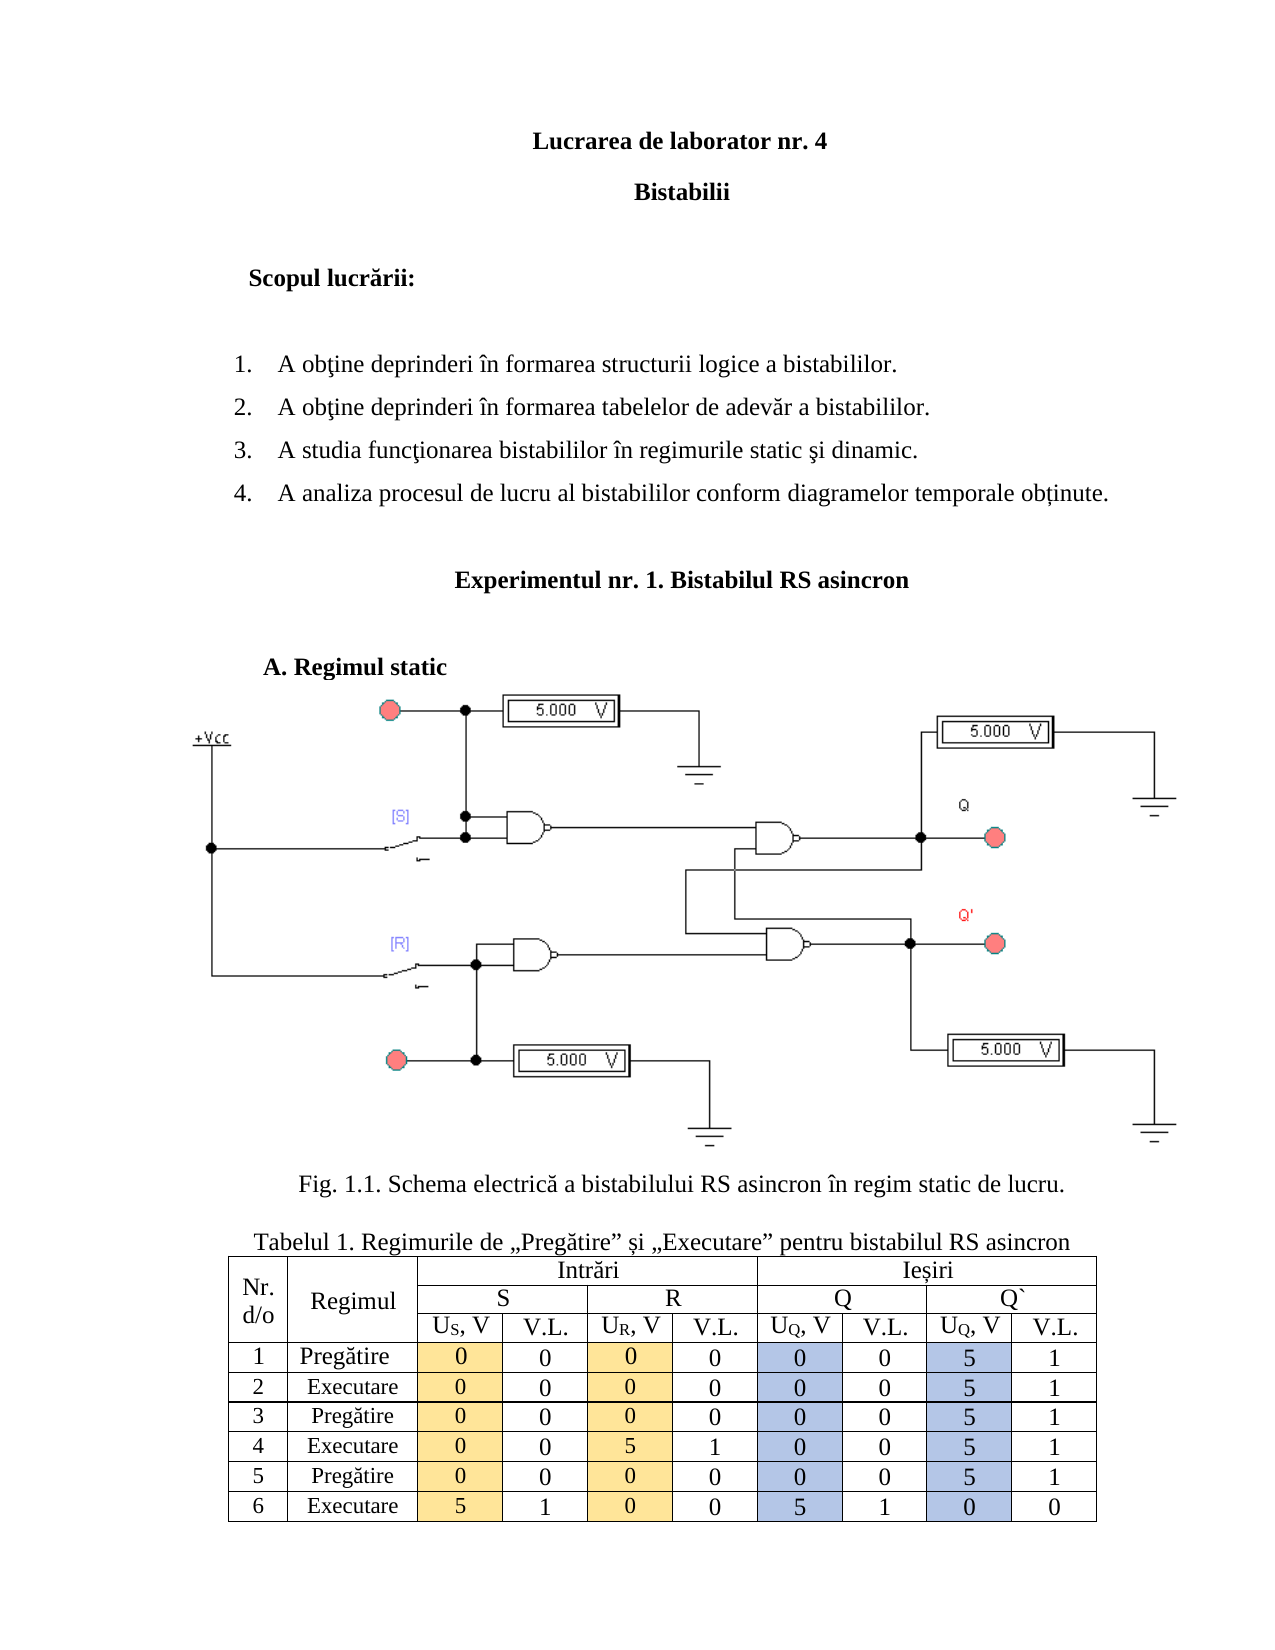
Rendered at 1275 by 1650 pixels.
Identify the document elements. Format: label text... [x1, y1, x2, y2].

table_cell 0 [588, 1492, 672, 1521]
table_cell 5 [927, 1403, 1011, 1431]
table_cell 0 [927, 1492, 1011, 1521]
text Scopul lucrării: [248, 263, 1186, 292]
table_cell 0 [588, 1403, 672, 1431]
text Fig. 1.1. Schema electrică a bistabilului RS asincron în regim static de lucru. [204, 1169, 1159, 1198]
table_cell S [418, 1286, 587, 1313]
table_cell 0 [588, 1373, 672, 1401]
table_cell 0 [418, 1432, 502, 1461]
table_cell 0 [673, 1492, 757, 1521]
table_header Intrări [418, 1257, 757, 1284]
table_cell 0 [843, 1403, 926, 1431]
table_cell UQ, V [758, 1314, 842, 1342]
table_cell UQ, V [927, 1314, 1011, 1342]
table_header Ieșiri [758, 1257, 1096, 1284]
table_cell 1 [1012, 1432, 1096, 1461]
table_cell Q [758, 1286, 926, 1313]
table_cell 0 [843, 1373, 926, 1401]
table_cell 1 [229, 1343, 287, 1372]
table_cell 1 [843, 1492, 926, 1521]
table_cell 0 [673, 1403, 757, 1431]
table_cell V.L. [843, 1314, 926, 1342]
subtitle Bistabilii [514, 177, 849, 206]
table_cell 1 [1012, 1373, 1096, 1401]
table_cell 5 [927, 1373, 1011, 1401]
table_cell V.L. [673, 1314, 757, 1342]
table_cell Executare [288, 1492, 417, 1521]
table_cell 0 [673, 1462, 757, 1491]
picture [177, 680, 1187, 1165]
list A analiza procesul de lucru al bistabililor conform diagramelor temporale obținute. [234, 478, 1186, 507]
subtitle Lucrarea de laborator nr. 4 [514, 126, 849, 155]
table_cell 4 [229, 1432, 287, 1461]
table_cell R [588, 1286, 757, 1313]
table_cell US, V [418, 1314, 502, 1342]
table_cell Executare [288, 1373, 417, 1401]
table_cell 0 [503, 1343, 587, 1372]
table_cell 5 [418, 1492, 502, 1521]
table_cell 0 [418, 1403, 502, 1431]
table_cell 0 [843, 1343, 926, 1372]
table_cell 1 [1012, 1462, 1096, 1491]
table_cell 5 [927, 1462, 1011, 1491]
table_cell 0 [673, 1343, 757, 1372]
list Regimul static [263, 652, 1186, 680]
list A obţine deprinderi în formarea tabelelor de adevăr a bistabililor. [234, 392, 1186, 421]
table_cell 0 [758, 1432, 842, 1461]
table_cell V.L. [1012, 1314, 1096, 1342]
table_cell 0 [418, 1343, 502, 1372]
table_cell Executare [288, 1432, 417, 1461]
list A studia funcţionarea bistabililor în regimurile static şi dinamic. [234, 436, 1186, 464]
table_cell Pregătire [288, 1403, 417, 1431]
table_cell 0 [1012, 1492, 1096, 1521]
table_cell 5 [229, 1462, 287, 1491]
table_cell V.L. [503, 1314, 587, 1342]
table_cell 0 [418, 1373, 502, 1401]
table_cell 5 [758, 1492, 842, 1521]
table_header Regimul [288, 1257, 417, 1342]
table_cell 0 [503, 1432, 587, 1461]
table_cell 6 [229, 1492, 287, 1521]
table_cell 0 [758, 1462, 842, 1491]
table_cell 2 [229, 1373, 287, 1401]
table_cell UR, V [588, 1314, 672, 1342]
table_cell 0 [588, 1462, 672, 1491]
table_header Nr. d/o [229, 1257, 287, 1342]
table_cell 5 [927, 1432, 1011, 1461]
list A obţine deprinderi în formarea structurii logice a bistabililor. [234, 349, 1186, 378]
table_cell 0 [758, 1343, 842, 1372]
table_cell 0 [843, 1432, 926, 1461]
table_cell 0 [418, 1462, 502, 1491]
table_cell Q` [927, 1286, 1096, 1313]
table_cell Pregătire [288, 1462, 417, 1491]
table_cell 1 [503, 1492, 587, 1521]
table_cell 0 [503, 1462, 587, 1491]
text Tabelul 1. Regimurile de „Pregătire” și „Executare” pentru bistabilul RS asincron [253, 1227, 1186, 1256]
table_cell 0 [503, 1373, 587, 1401]
table_cell 0 [843, 1462, 926, 1491]
table_cell 3 [229, 1403, 287, 1431]
table_cell 0 [503, 1403, 587, 1431]
table_cell 5 [927, 1343, 1011, 1372]
table_cell 0 [588, 1343, 672, 1372]
table_cell 1 [1012, 1343, 1096, 1372]
table_cell Pregătire [288, 1343, 417, 1372]
table_cell 0 [758, 1373, 842, 1401]
table_cell 1 [1012, 1403, 1096, 1431]
table_cell 0 [673, 1373, 757, 1401]
table_cell 0 [758, 1403, 842, 1431]
table_cell 5 [588, 1432, 672, 1461]
subtitle Experimentul nr. 1. Bistabilul RS asincron [204, 565, 1159, 594]
table_cell 1 [673, 1432, 757, 1461]
